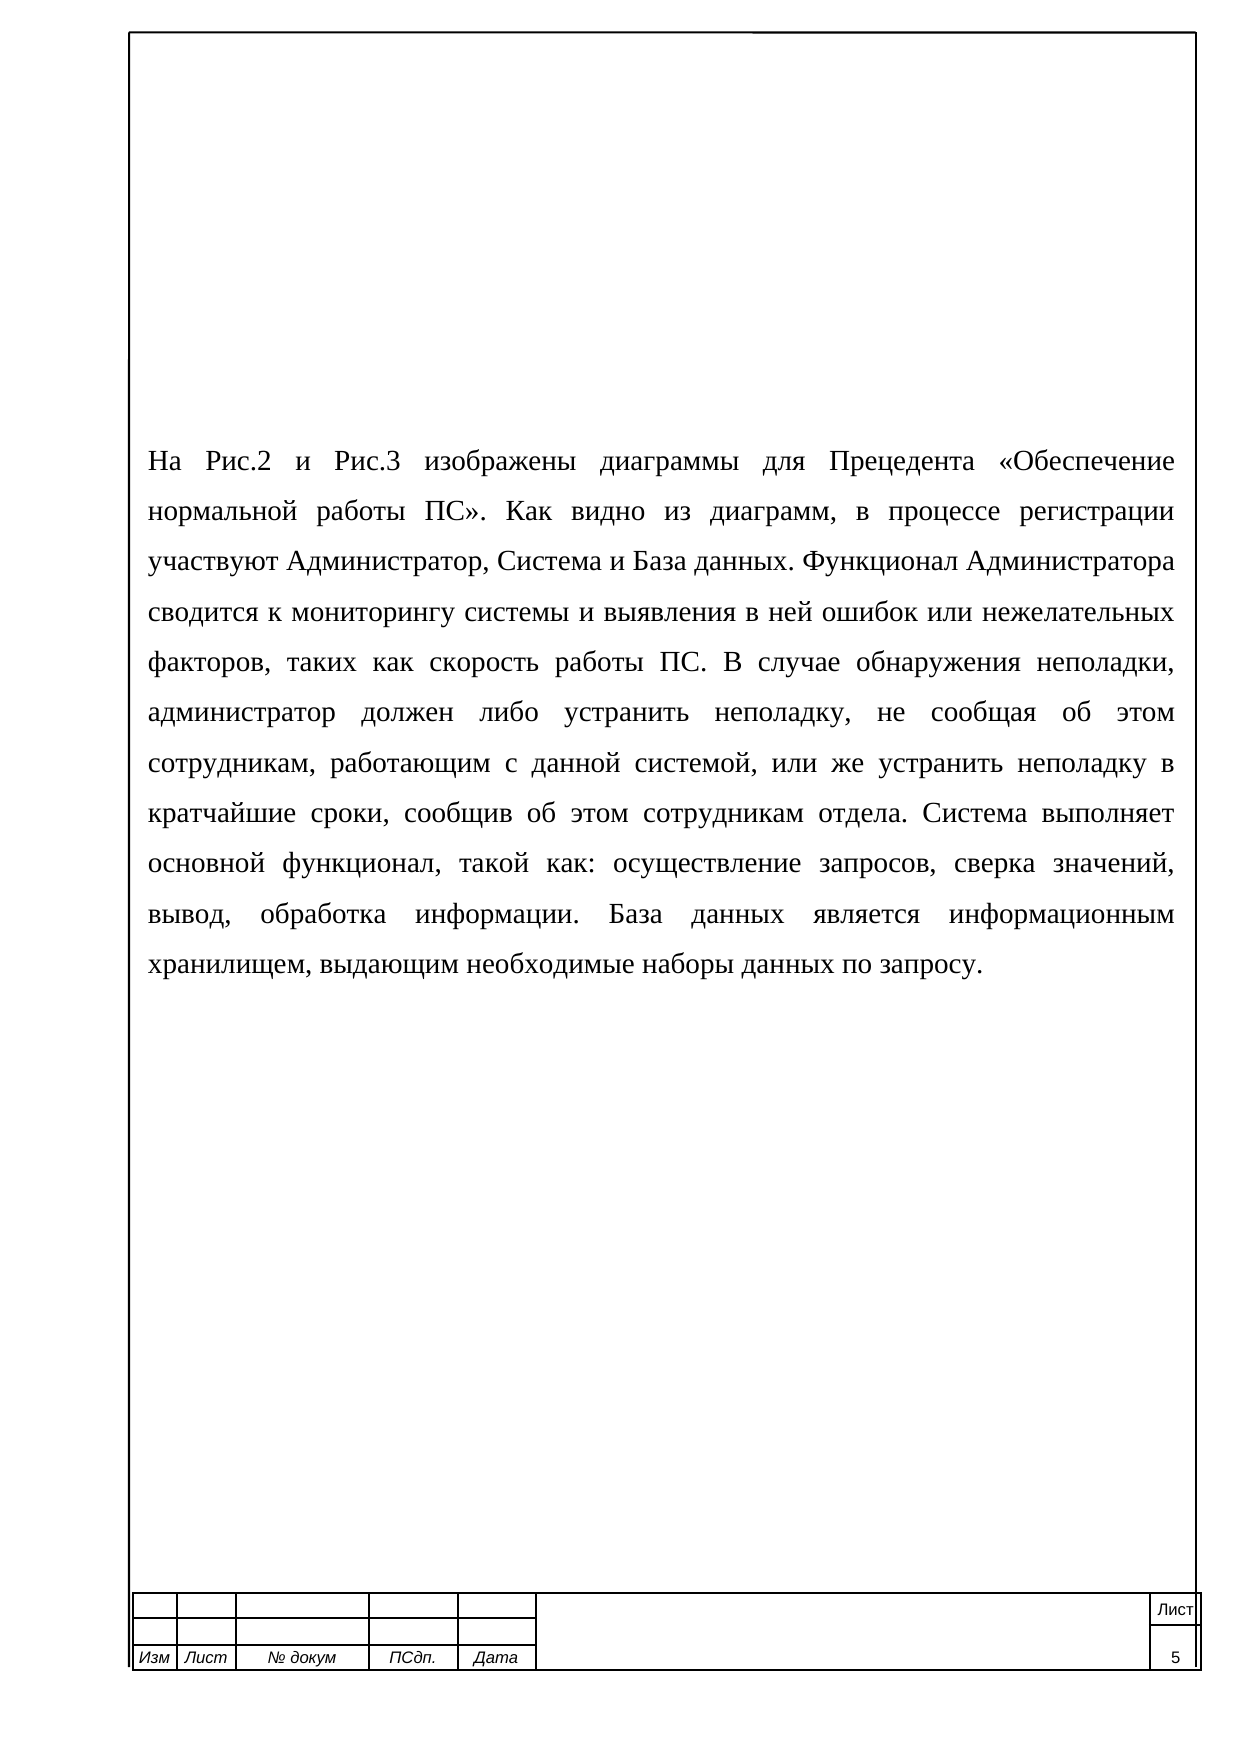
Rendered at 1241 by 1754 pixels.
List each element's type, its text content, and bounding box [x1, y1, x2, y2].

text На Рис.2 и Рис.3 изображены диаграммы для Прецедента «Обеспечение нормальной работы ПС». Как видно из диаграмм, в процессе регистрации участвуют Администратор, Система и База данных. Функционал Администратора сводится к мониторингу системы и выявления в ней ошибок или нежелательных факторов, таких как скорость работы ПС. В случае обнаружения неполадки, администратор должен либо устранить неполадку, не сообщая об этом сотрудникам, работающим с данной системой, или же устранить неполадку в кратчайшие сроки, сообщив об этом сотрудникам отдела. Система выполняет основной функционал, такой как: осуществление запросов, сверка значений, вывод, обработка информации. База данных является информационным хранилищем, выдающим необходимые наборы данных по запросу. [148, 443, 1176, 979]
